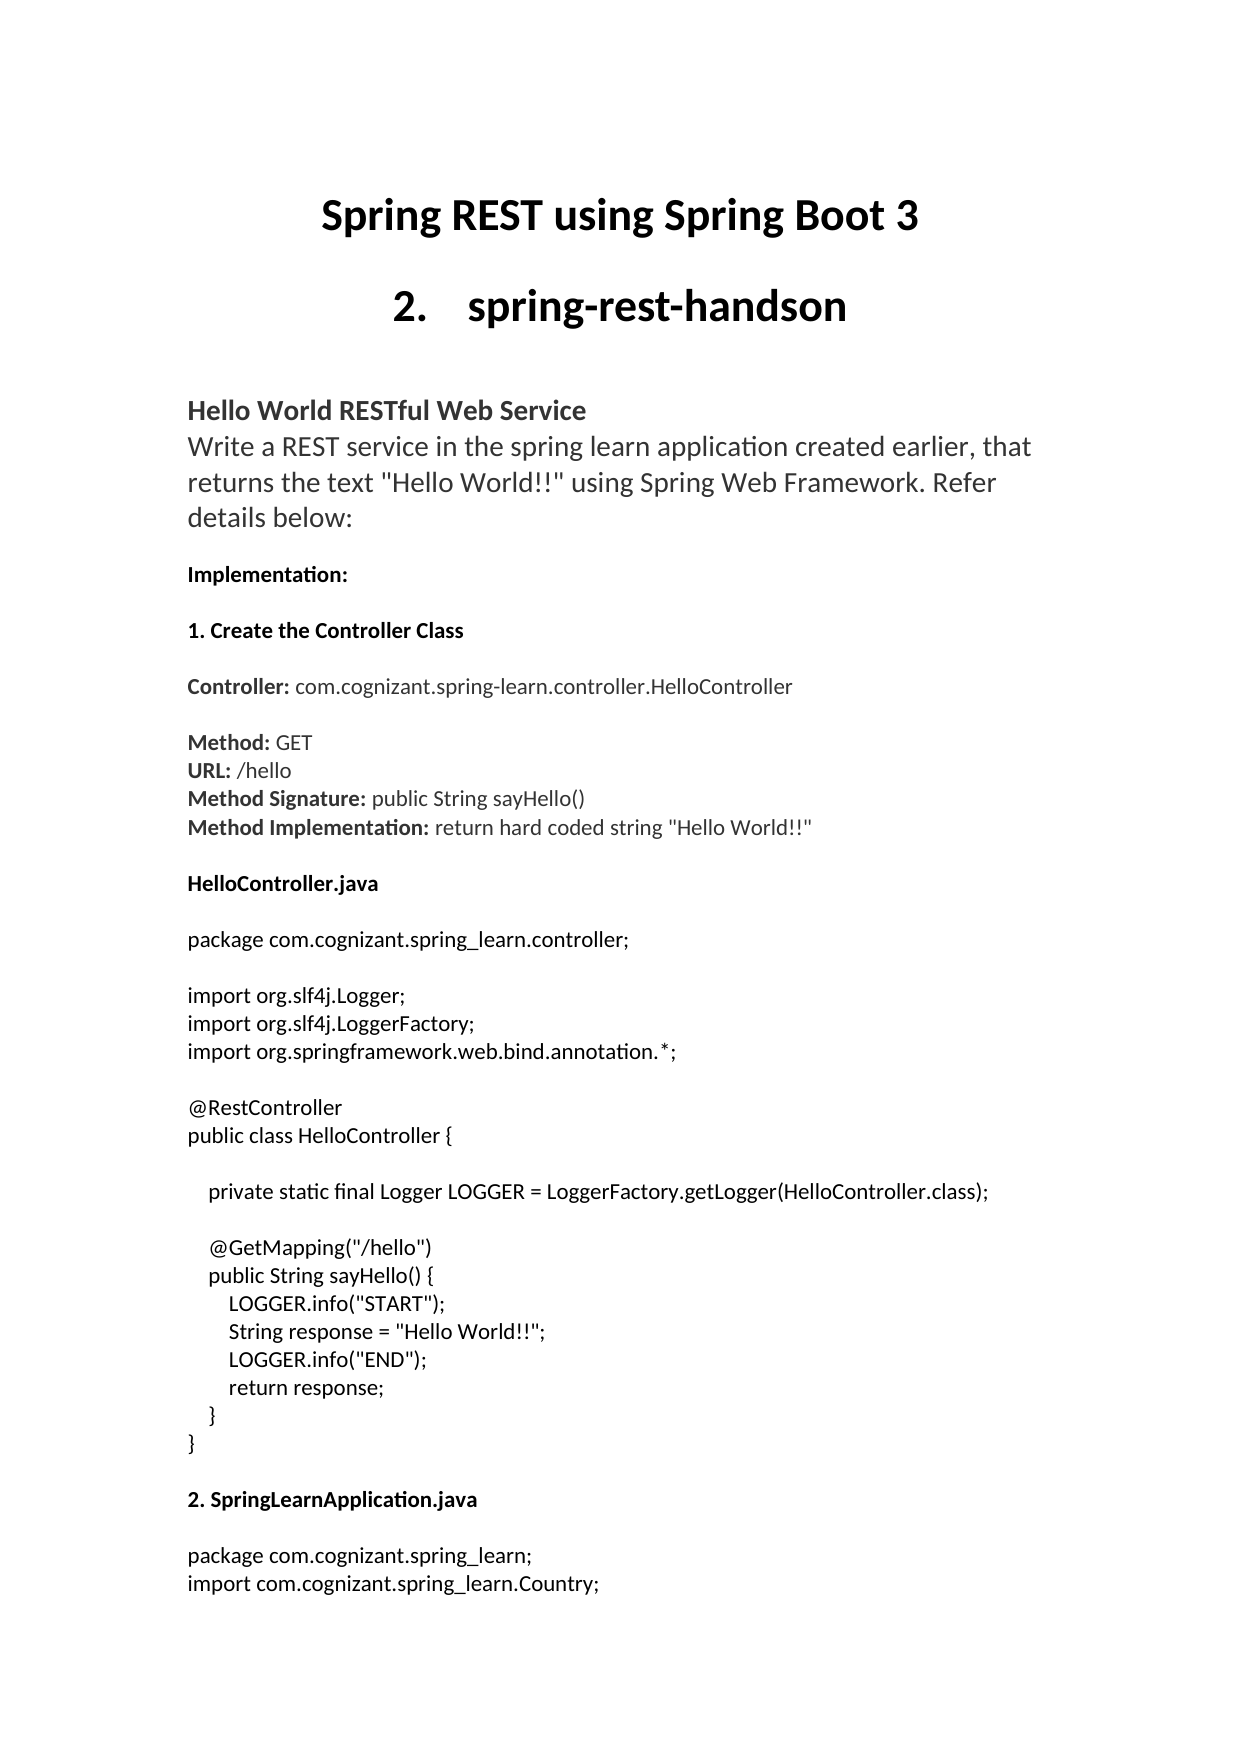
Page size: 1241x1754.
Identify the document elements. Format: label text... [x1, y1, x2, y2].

list package com.cognizant.spring_learn; [187, 1541, 1053, 1569]
list LOGGER.info("START"); [187, 1289, 1053, 1317]
list import org.slf4j.Logger; [187, 981, 1053, 1009]
list } [187, 1429, 1053, 1457]
list import org.springframework.web.bind.annotation.*; [187, 1037, 1053, 1065]
list Controller: com.cognizant.spring-learn.controller.HelloController [187, 672, 1053, 701]
list public class HelloController { [187, 1121, 1053, 1149]
text Hello World RESTful Web Service Write a REST service in the spring learn application created earlier, that returns the text "Hello World!!" using Spring Web Framework. Refer details below: [187, 392, 1053, 560]
list Create the Controller Class [187, 616, 1053, 644]
list package com.cognizant.spring_learn.controller; [187, 925, 1053, 953]
subtitle spring-rest-handson [187, 277, 1053, 333]
list Method Signature: public String sayHello() Method Implementation: return hard coded string "Hello World!!" [187, 784, 1053, 841]
list HelloController.java [187, 869, 1053, 897]
list @GetMapping("/hello") [187, 1233, 1053, 1261]
list import org.slf4j.LoggerFactory; [187, 1009, 1053, 1037]
list private static final Logger LOGGER = LoggerFactory.getLogger(HelloController.class); [187, 1177, 1053, 1205]
subtitle Spring REST using Spring Boot 3 [187, 185, 1053, 241]
list return response; [187, 1373, 1053, 1401]
list Method: GET URL: /hello [187, 701, 1053, 784]
list String response = "Hello World!!"; [187, 1317, 1053, 1345]
list @RestController [187, 1093, 1053, 1121]
list SpringLearnApplication.java [187, 1485, 1053, 1513]
list LOGGER.info("END"); [187, 1345, 1053, 1373]
list import com.cognizant.spring_learn.Country; [187, 1569, 1053, 1597]
list public String sayHello() { [187, 1261, 1053, 1289]
list } [187, 1401, 1053, 1429]
text Implementation: [187, 560, 1053, 588]
